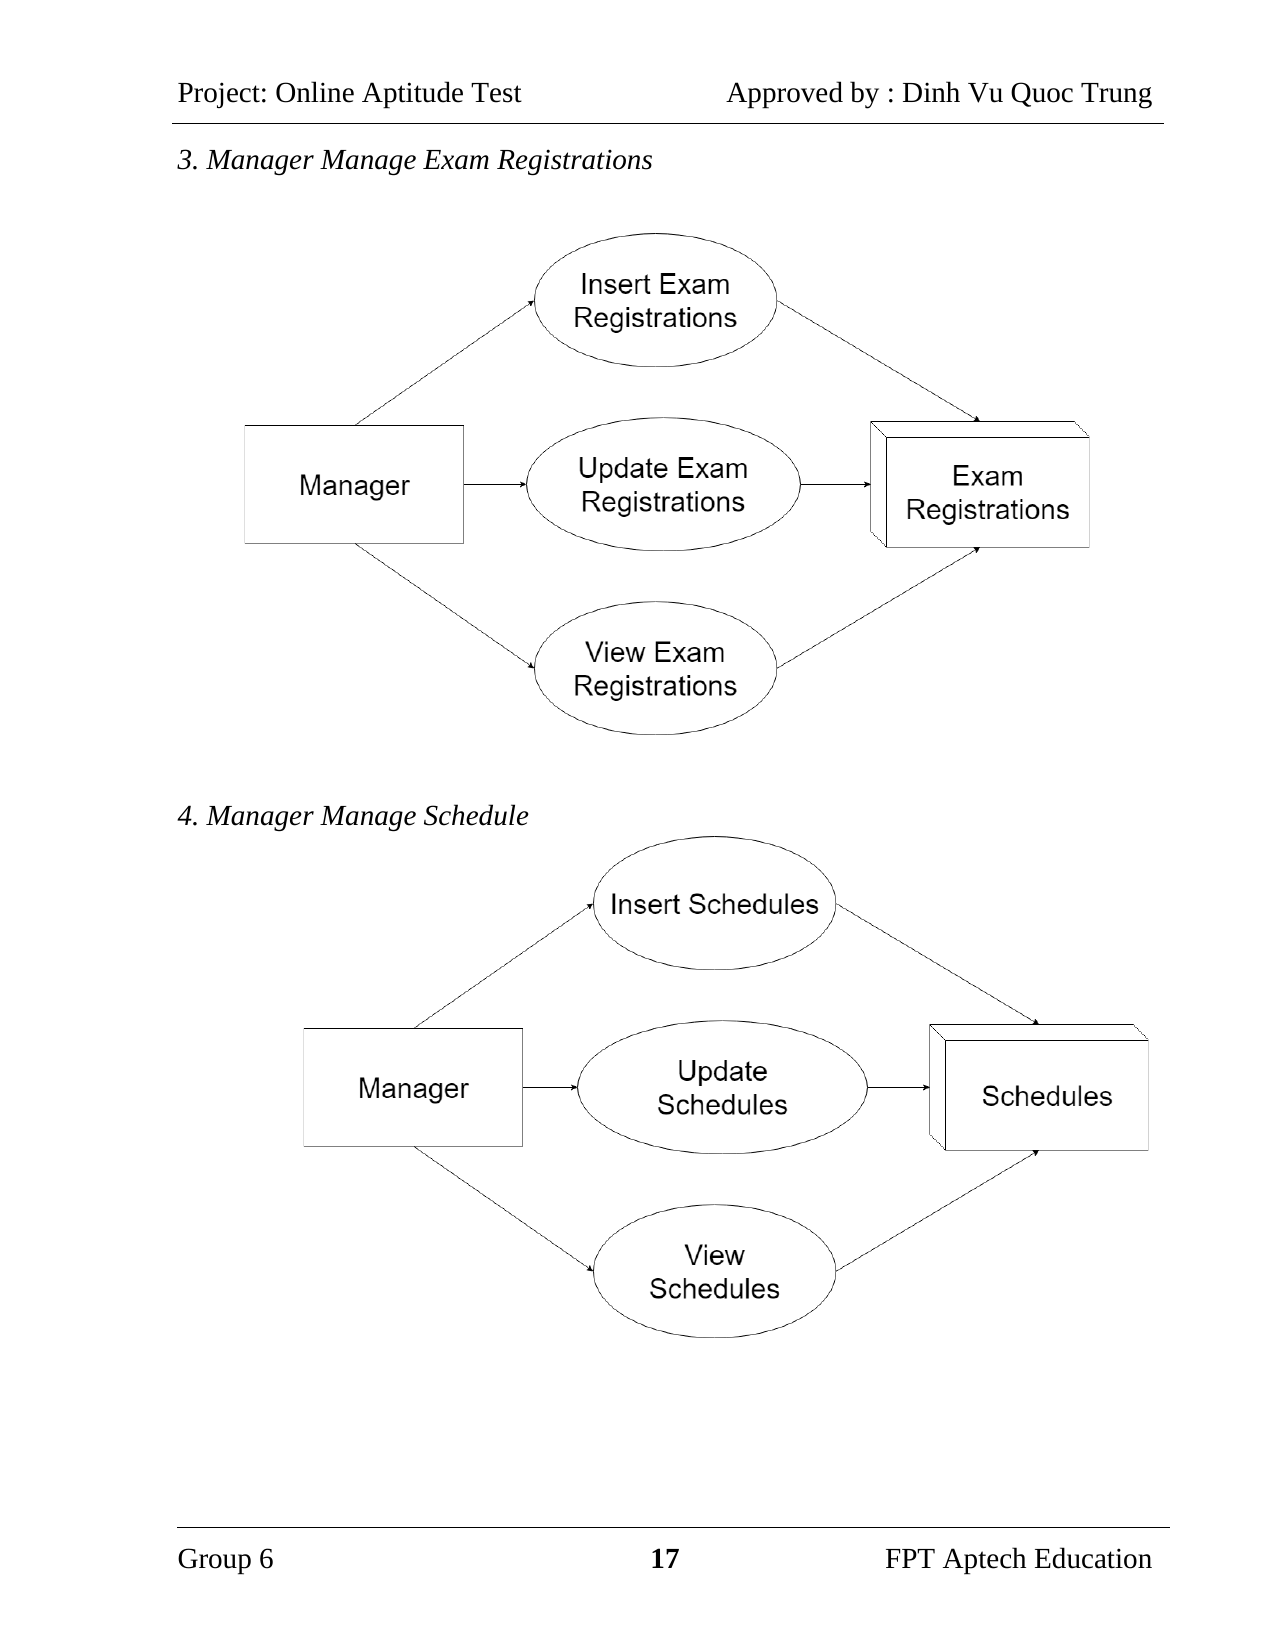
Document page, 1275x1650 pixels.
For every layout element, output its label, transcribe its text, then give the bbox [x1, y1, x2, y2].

subtitle 4. Manager Manage Schedule [177, 798, 1157, 832]
picture [303, 836, 1149, 1338]
picture [244, 233, 1090, 735]
subtitle 3. Manager Manage Exam Registrations [177, 142, 1157, 176]
